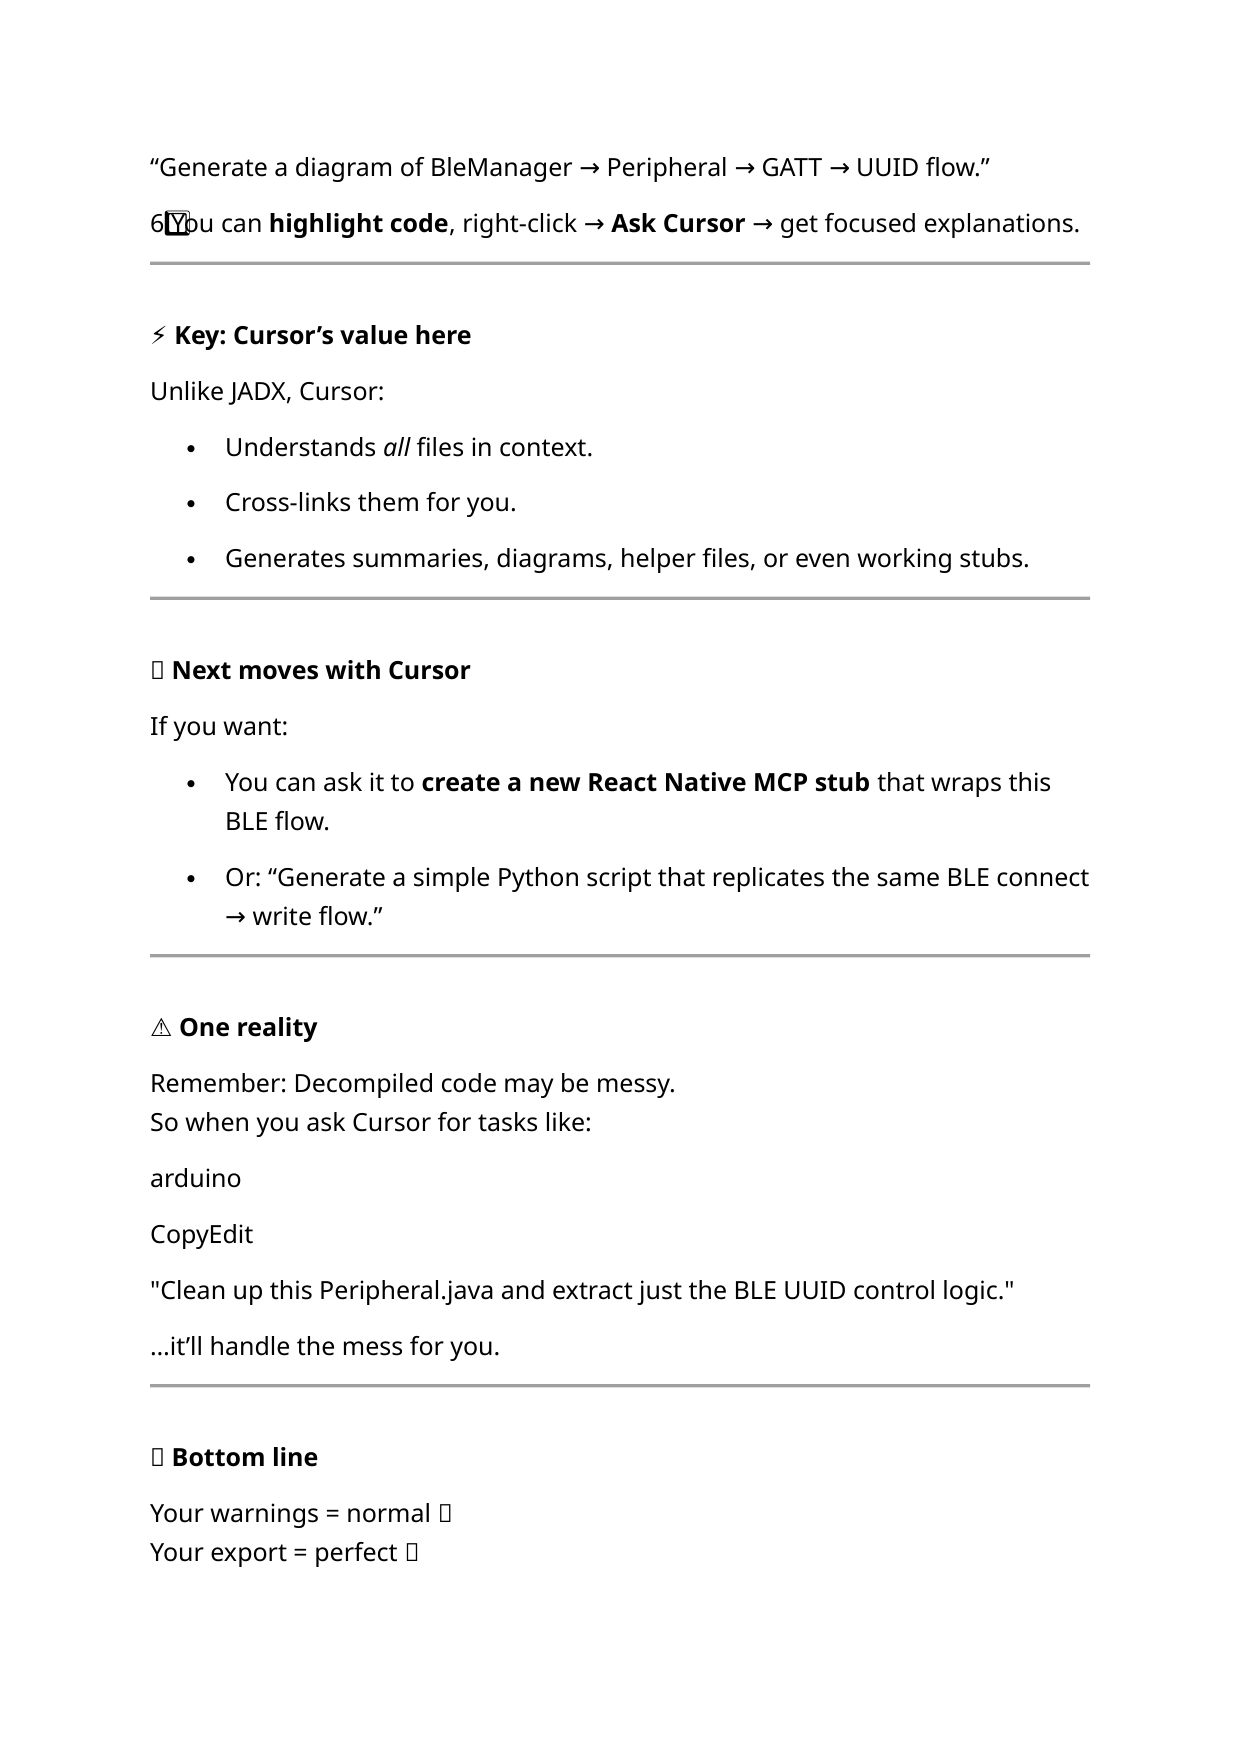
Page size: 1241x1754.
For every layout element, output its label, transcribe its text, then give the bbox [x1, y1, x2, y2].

text Unlike JADX, Cursor: [150, 373, 1090, 407]
text ✅ Next moves with Cursor [150, 652, 1090, 687]
list Cross-links them for you. [187, 485, 1090, 519]
list Generates summaries, diagrams, helper files, or even working stubs. [187, 541, 1090, 575]
text "Clean up this Peripheral.java and extract just the BLE UUID control logic." [150, 1272, 1090, 1307]
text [150, 1496, 1090, 1569]
text ⚠️ One reality [150, 1010, 1090, 1044]
text …it’ll handle the mess for you. [150, 1328, 1090, 1362]
text “Generate a diagram of BleManager → Peripheral → GATT → UUID flow.” [150, 150, 1090, 184]
text Remember: Decompiled code may be messy. So when you ask Cursor for tasks like: [150, 1066, 1090, 1139]
text 🔑 Bottom line [150, 1440, 1090, 1474]
text If you want: [150, 708, 1090, 742]
text 6️⃣ You can highlight code, right-click → Ask Cursor → get focused explanations. [150, 206, 1090, 240]
list Or: “Generate a simple Python script that replicates the same BLE connect → write flow.” [187, 859, 1090, 932]
text arduino [150, 1161, 1090, 1195]
text ⚡️ Key: Cursor’s value here [150, 317, 1090, 352]
list You can ask it to create a new React Native MCP stub that wraps this BLE flow. [187, 764, 1090, 837]
text CopyEdit [150, 1217, 1090, 1251]
list Understands all files in context. [187, 429, 1090, 463]
